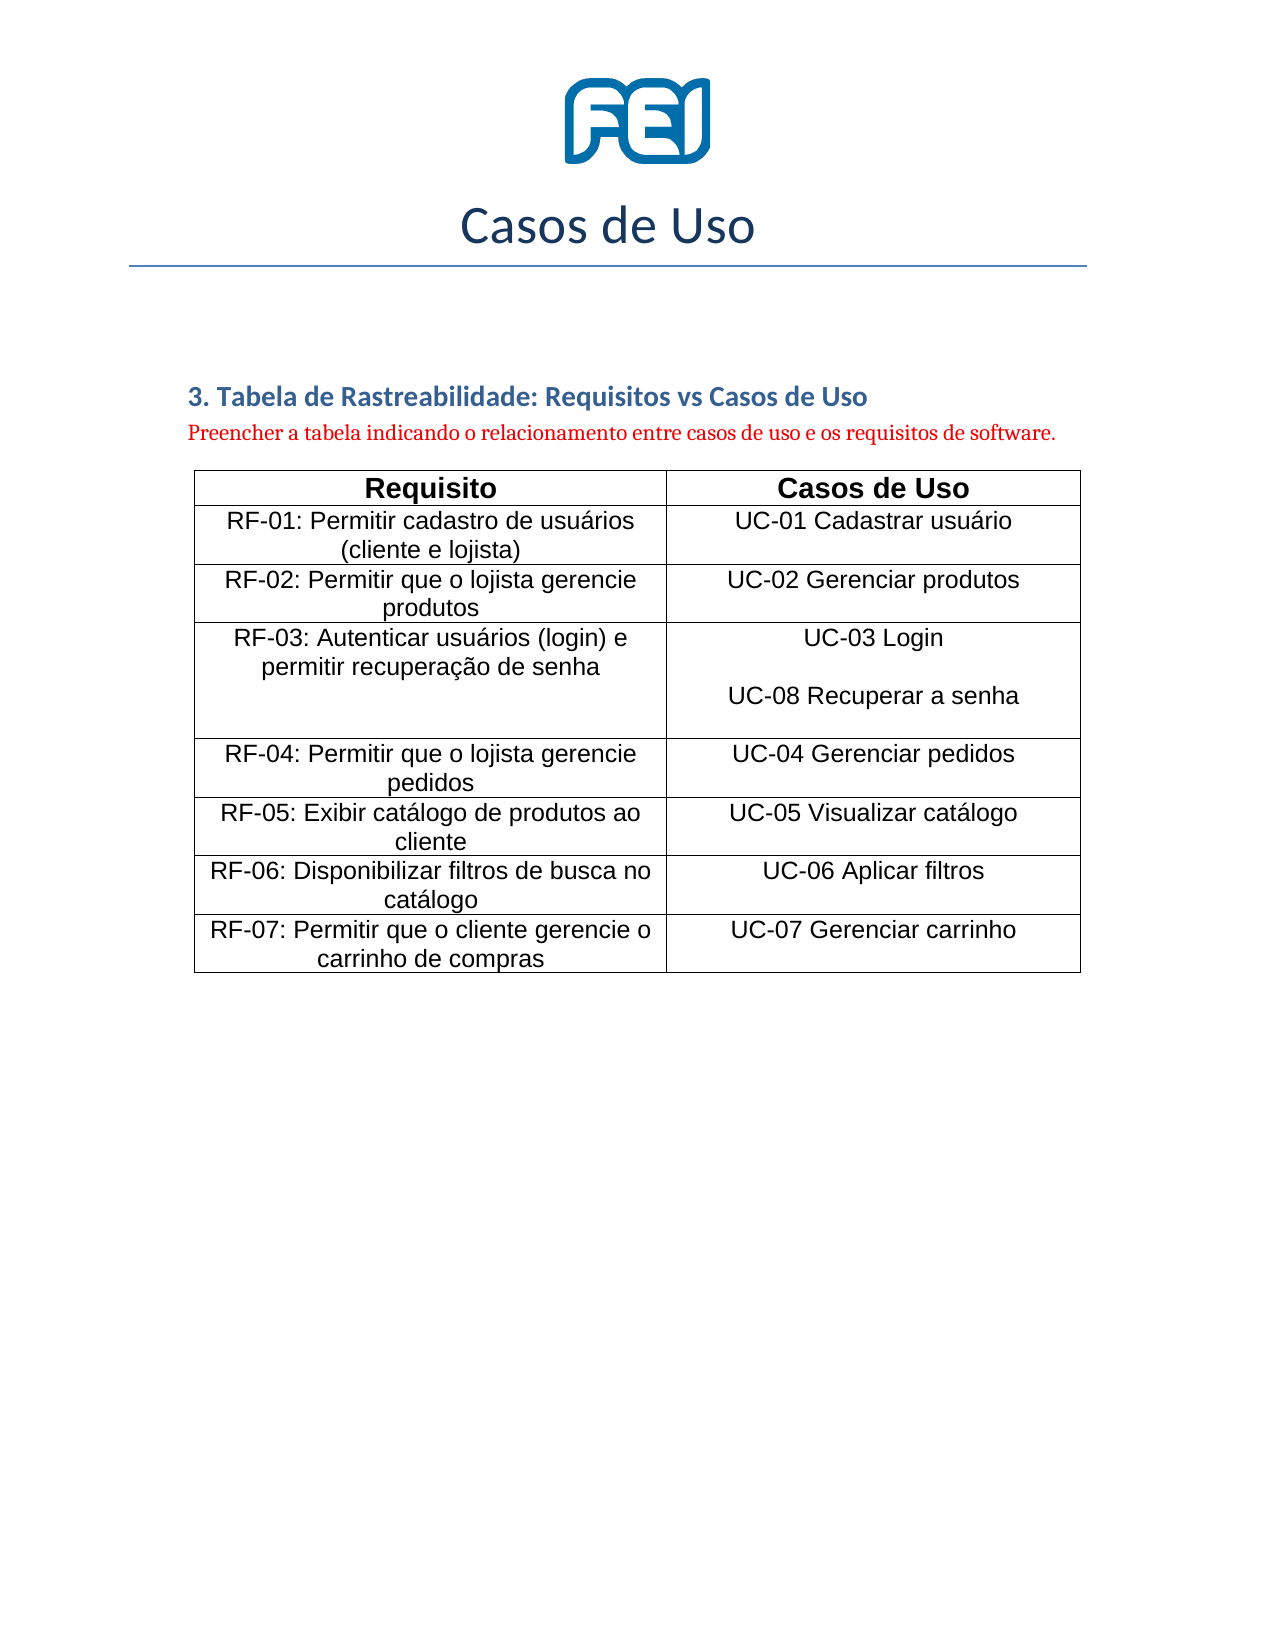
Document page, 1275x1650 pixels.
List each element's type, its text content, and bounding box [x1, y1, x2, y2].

table_cell RF-07: Permitir que o cliente gerencie o carrinho de compras [195, 915, 666, 972]
table_header Casos de Uso [667, 471, 1080, 505]
table_cell RF-03: Autenticar usuários (login) e permitir recuperação de senha [195, 623, 666, 738]
table_cell RF-04: Permitir que o lojista gerencie pedidos [195, 739, 666, 797]
text Preencher a tabela indicando o relacionamento entre casos de uso e os requisitos de software. [187, 419, 1087, 446]
table_cell UC-06 Aplicar filtros [667, 856, 1080, 914]
table_header Requisito [195, 471, 666, 505]
table_cell UC-01 Cadastrar usuário [667, 506, 1080, 563]
subtitle 3. Tabela de Rastreabilidade: Requisitos vs Casos de Uso [187, 378, 1087, 414]
table_cell RF-01: Permitir cadastro de usuários (cliente e lojista) [195, 506, 666, 563]
table_cell UC-03 Login UC-08 Recuperar a senha [667, 623, 1080, 738]
table_cell UC-05 Visualizar catálogo [667, 798, 1080, 855]
table_cell RF-05: Exibir catálogo de produtos ao cliente [195, 798, 666, 855]
picture [564, 75, 711, 164]
table_cell UC-04 Gerenciar pedidos [667, 739, 1080, 797]
table_cell UC-02 Gerenciar produtos [667, 565, 1080, 622]
table_cell UC-07 Gerenciar carrinho [667, 915, 1080, 972]
table_cell RF-06: Disponibilizar filtros de busca no catálogo [195, 856, 666, 914]
table_cell RF-02: Permitir que o lojista gerencie produtos [195, 565, 666, 622]
